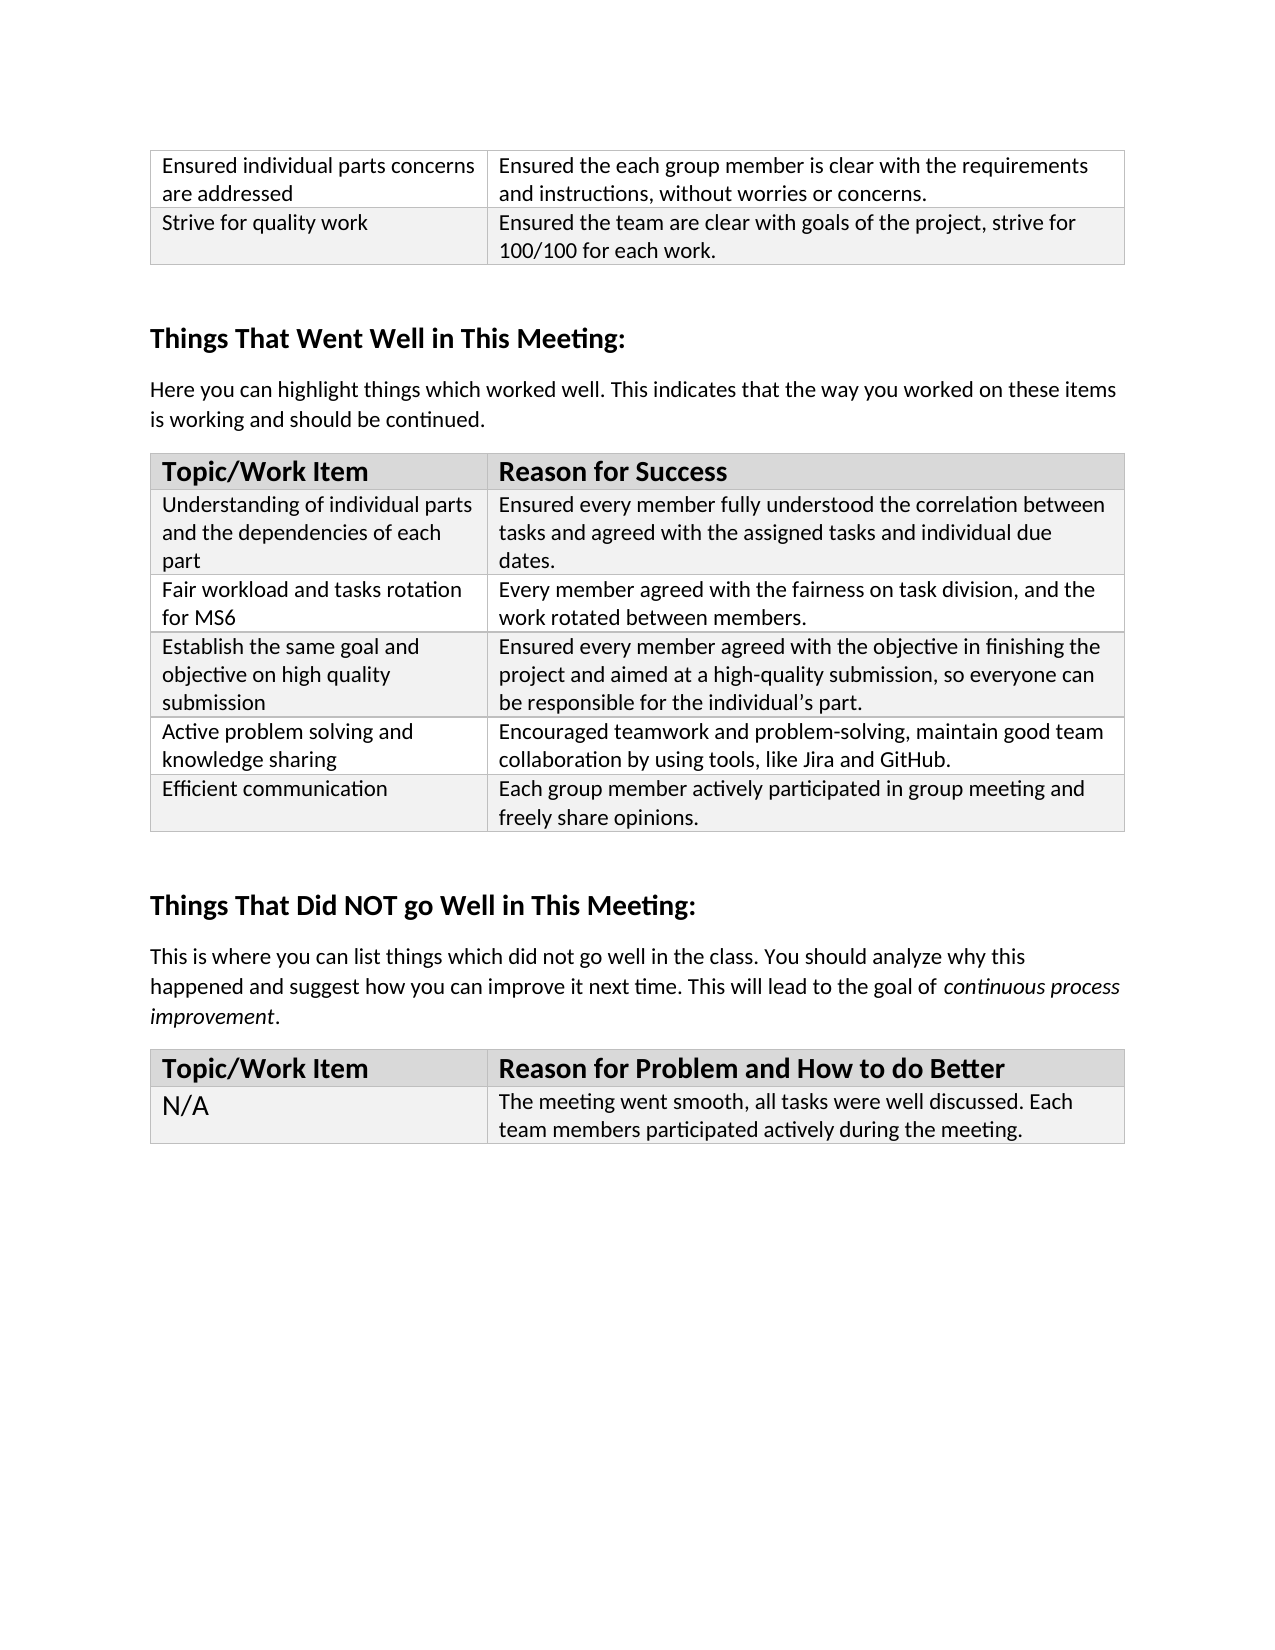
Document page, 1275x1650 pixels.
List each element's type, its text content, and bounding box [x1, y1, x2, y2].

table_cell Strive for quality work [151, 208, 487, 264]
text Things That Did NOT go Well in This Meeting: [150, 887, 1125, 922]
table_header Reason for Problem and How to do Better [488, 1050, 1124, 1086]
table_cell Ensured every member agreed with the objective in finishing the project and aimed at a high-quality submission, so everyone can be responsible for the individual’s part. [488, 633, 1124, 716]
table_header Topic/Work Item [151, 454, 487, 489]
table_header Topic/Work Item [151, 1050, 487, 1086]
table_cell Active problem solving and knowledge sharing [151, 718, 487, 773]
table_cell Efficient communication [151, 775, 487, 831]
table_cell N/A [151, 1087, 487, 1143]
table_cell Establish the same goal and objective on high quality submission [151, 633, 487, 716]
table_cell Fair workload and tasks rotation for MS6 [151, 575, 487, 631]
table_cell Ensured the each group member is clear with the requirements and instructions, without worries or concerns. [488, 151, 1124, 207]
text Things That Went Well in This Meeting: [150, 320, 1125, 356]
table_cell Every member agreed with the fairness on task division, and the work rotated between members. [488, 575, 1124, 631]
text This is where you can list things which did not go well in the class. You should analyze why this happened and suggest how you can improve it next time. This will lead to the goal of continuous process improvement. [150, 942, 1125, 1030]
table_cell Understanding of individual parts and the dependencies of each part [151, 490, 487, 574]
table_cell Ensured every member fully understood the correlation between tasks and agreed with the assigned tasks and individual due dates. [488, 490, 1124, 574]
table_cell The meeting went smooth, all tasks were well discussed. Each team members participated actively during the meeting. [488, 1087, 1124, 1143]
table_cell Ensured the team are clear with goals of the project, strive for 100/100 for each work. [488, 208, 1124, 264]
text Here you can highlight things which worked well. This indicates that the way you worked on these items is working and should be continued. [150, 375, 1125, 434]
table_header Reason for Success [488, 454, 1124, 489]
table_cell Each group member actively participated in group meeting and freely share opinions. [488, 775, 1124, 831]
table_cell Encouraged teamwork and problem-solving, maintain good team collaboration by using tools, like Jira and GitHub. [488, 718, 1124, 773]
table_cell Ensured individual parts concerns are addressed [151, 151, 487, 207]
